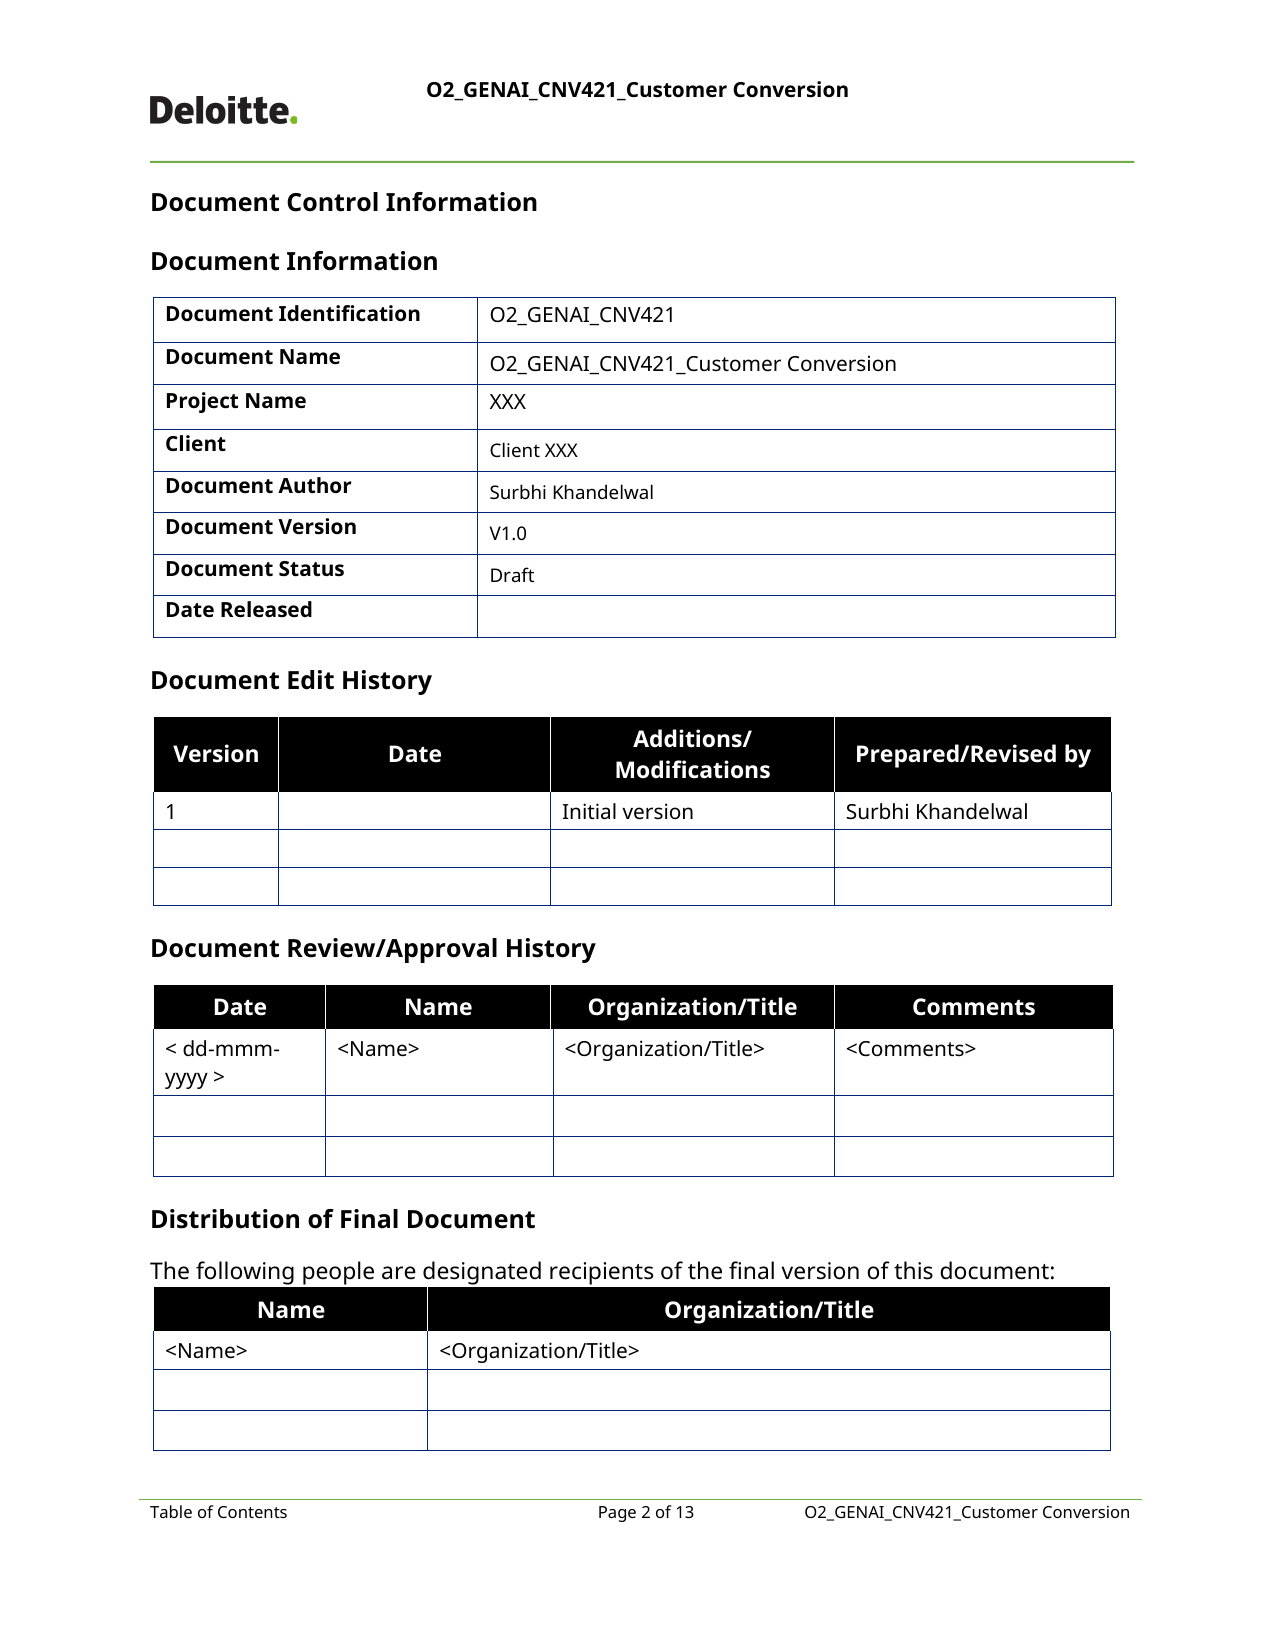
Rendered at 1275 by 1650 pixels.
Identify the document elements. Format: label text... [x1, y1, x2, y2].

table_cell [835, 868, 1111, 905]
table_header Document Identification [154, 298, 477, 342]
table_header O2_GENAI_CNV421 [478, 298, 1115, 342]
table_cell Surbhi Khandelwal [835, 793, 1111, 829]
table_cell <Organization/Title> [554, 1030, 834, 1095]
table_cell Document Version [154, 513, 477, 554]
table_cell <Name> [154, 1332, 427, 1369]
text Document Review/Approval History [150, 931, 1134, 965]
table_cell 1 [154, 793, 278, 829]
table_cell V1.0 [478, 513, 1115, 554]
text The following people are designated recipients of the final version of this document: [150, 1255, 1134, 1286]
table_cell [428, 1370, 1110, 1409]
table_cell [478, 596, 1115, 637]
table_cell Document Name [154, 343, 477, 384]
text Document Information [150, 244, 1134, 278]
text Document Control Information [150, 185, 1134, 219]
table_cell [279, 830, 550, 867]
table_cell Surbhi Khandelwal [478, 472, 1115, 512]
table_header Comments [835, 985, 1113, 1029]
table_cell [154, 1370, 427, 1409]
table_cell [154, 1137, 325, 1176]
table_cell [835, 1096, 1113, 1136]
table_cell [835, 830, 1111, 867]
table_cell <Name> [326, 1030, 553, 1095]
table_cell [326, 1137, 553, 1176]
table_header Organization/Title [428, 1287, 1110, 1331]
table_cell [551, 868, 834, 905]
table_cell [554, 1096, 834, 1136]
table_cell Client [154, 430, 477, 471]
table_cell < dd-mmm-yyyy > [154, 1030, 325, 1095]
table_cell [326, 1096, 553, 1136]
table_cell [279, 793, 550, 829]
table_cell Date Released [154, 596, 477, 637]
table_cell [154, 1411, 427, 1450]
picture [150, 96, 298, 124]
table_cell [554, 1137, 834, 1176]
table_cell Document Status [154, 555, 477, 595]
table_cell [835, 1137, 1113, 1176]
table_cell [154, 868, 278, 905]
table_header Date [279, 717, 550, 792]
table_header Additions/Modifications [551, 717, 834, 792]
table_cell [428, 1411, 1110, 1450]
table_header Name [326, 985, 550, 1029]
table_cell <Comments> [835, 1030, 1113, 1095]
table_cell [154, 1096, 325, 1136]
text Distribution of Final Document [150, 1202, 1134, 1236]
table_cell Draft [478, 555, 1115, 595]
table_cell Project Name [154, 385, 477, 429]
table_cell [279, 868, 550, 905]
table_cell O2_GENAI_CNV421_Customer Conversion [478, 343, 1115, 384]
table_header Version [154, 717, 278, 792]
table_cell <Organization/Title> [428, 1332, 1110, 1369]
table_header Date [154, 985, 325, 1029]
table_header Organization/Title [551, 985, 834, 1029]
table_cell Initial version [551, 793, 834, 829]
table_cell XXX [478, 385, 1115, 429]
table_header Prepared/Revised by [835, 717, 1111, 792]
table_cell [551, 830, 834, 867]
table_cell Document Author [154, 472, 477, 512]
table_cell Client XXX [478, 430, 1115, 471]
table_header Name [154, 1287, 427, 1331]
text Document Edit History [150, 663, 1134, 697]
table_cell [154, 830, 278, 867]
